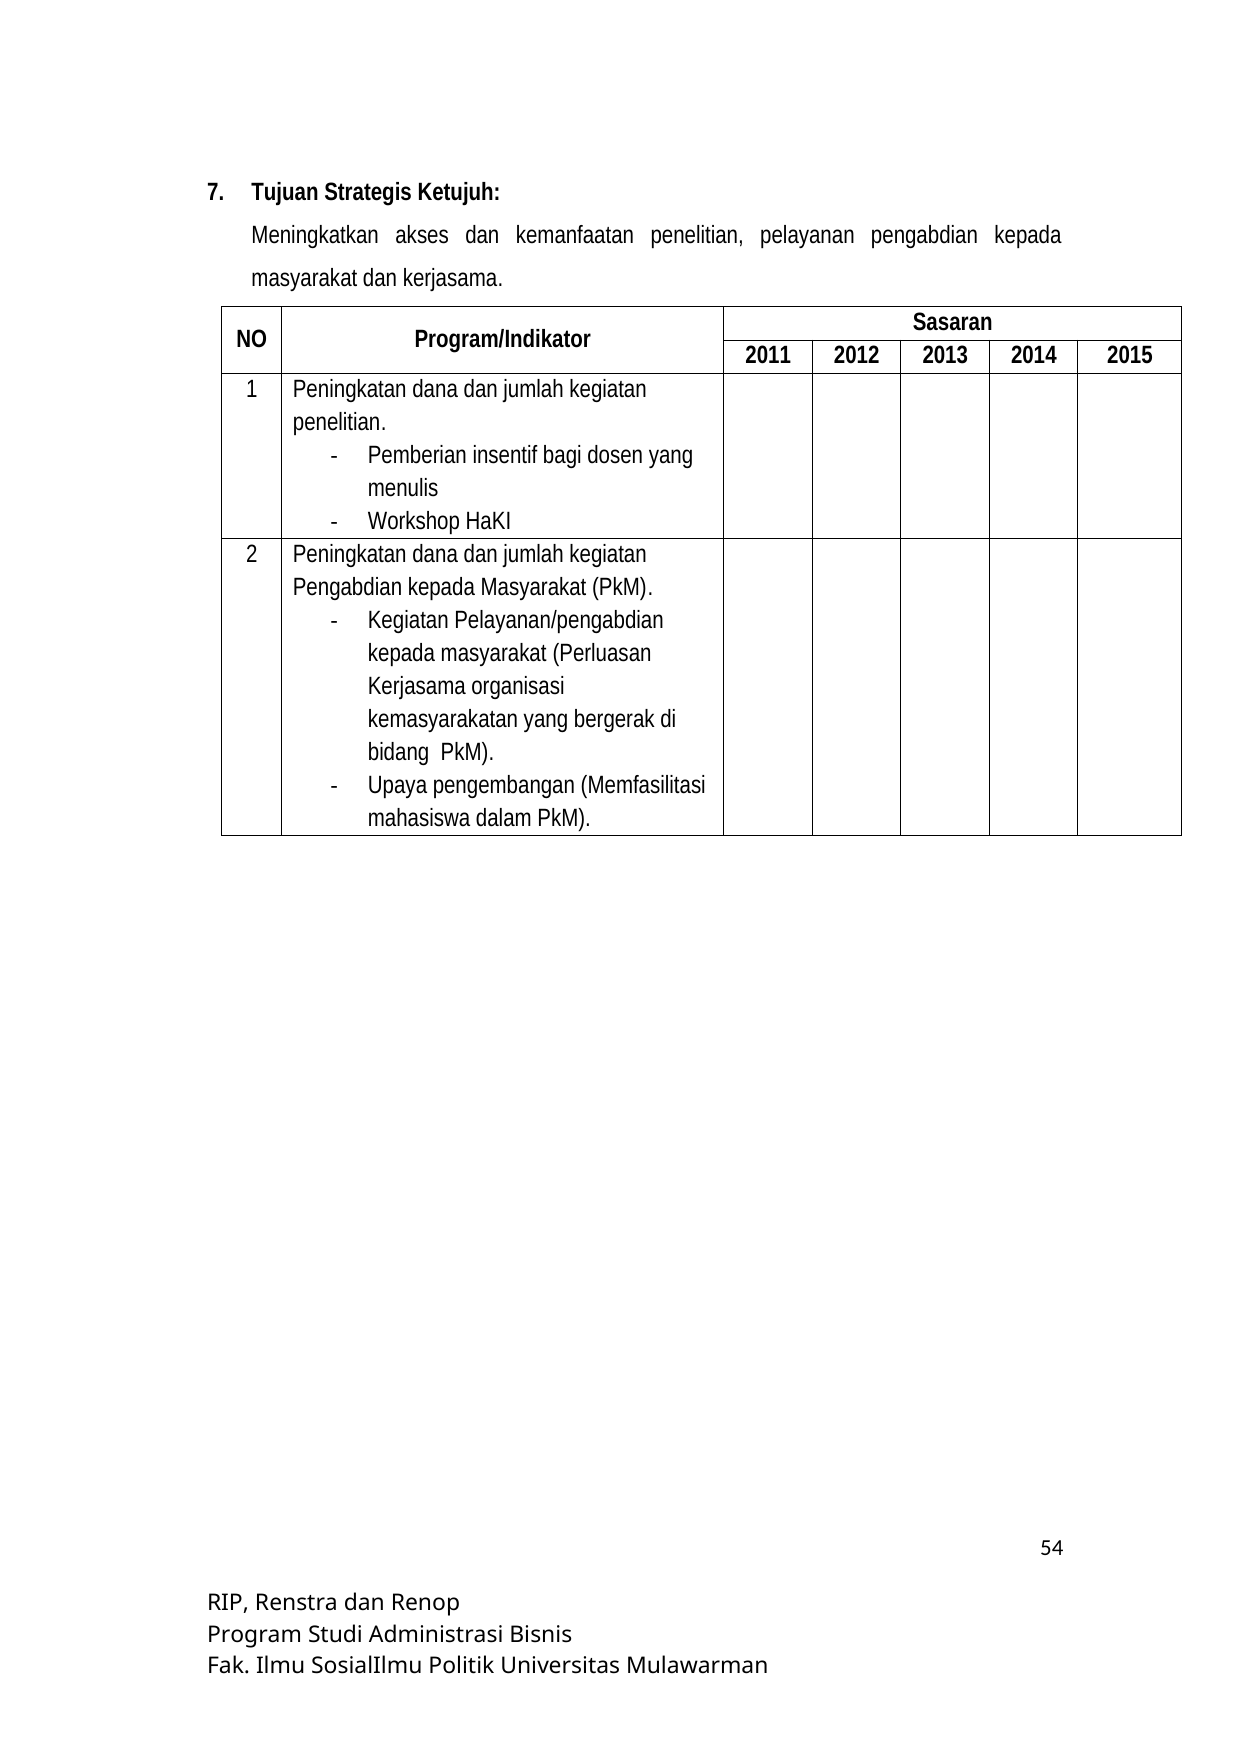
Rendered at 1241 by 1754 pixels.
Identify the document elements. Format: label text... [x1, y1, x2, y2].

table_cell [990, 539, 1077, 835]
table_header Program/Indikator [282, 307, 723, 373]
table_cell 2014 [990, 341, 1077, 373]
table_cell [724, 539, 812, 835]
table_cell 1 [222, 374, 281, 538]
table_cell [1078, 539, 1181, 835]
table_cell 2 [222, 539, 281, 835]
table_cell [813, 539, 900, 835]
table_cell [901, 539, 989, 835]
table_header NO [222, 307, 281, 373]
table_cell 2012 [813, 341, 900, 373]
table_cell [1078, 374, 1181, 538]
table_cell [901, 374, 989, 538]
table_cell Peningkatan dana dan jumlah kegiatan Pengabdian kepada Masyarakat (PkM). Kegiatan Pelayanan/pengabdian kepada masyarakat (Perluasan Kerjasama organisasi kemasyarakatan yang bergerak di bidang PkM). Upaya pengembangan (Memfasilitasi mahasiswa dalam PkM). [282, 539, 723, 835]
table_cell Peningkatan dana dan jumlah kegiatan penelitian. Pemberian insentif bagi dosen yang menulis Workshop HaKI [282, 374, 723, 538]
table_cell 2013 [901, 341, 989, 373]
table_cell [990, 374, 1077, 538]
table_header Sasaran [724, 307, 1181, 339]
table_cell 2015 [1078, 341, 1181, 373]
table_cell [724, 374, 812, 538]
table_cell 2011 [724, 341, 812, 373]
text Meningkatkan akses dan kemanfaatan penelitian, pelayanan pengabdian kepada masyarakat dan kerjasama. [251, 220, 1063, 292]
table_cell [813, 374, 900, 538]
list Tujuan Strategis Ketujuh: [207, 177, 1063, 206]
